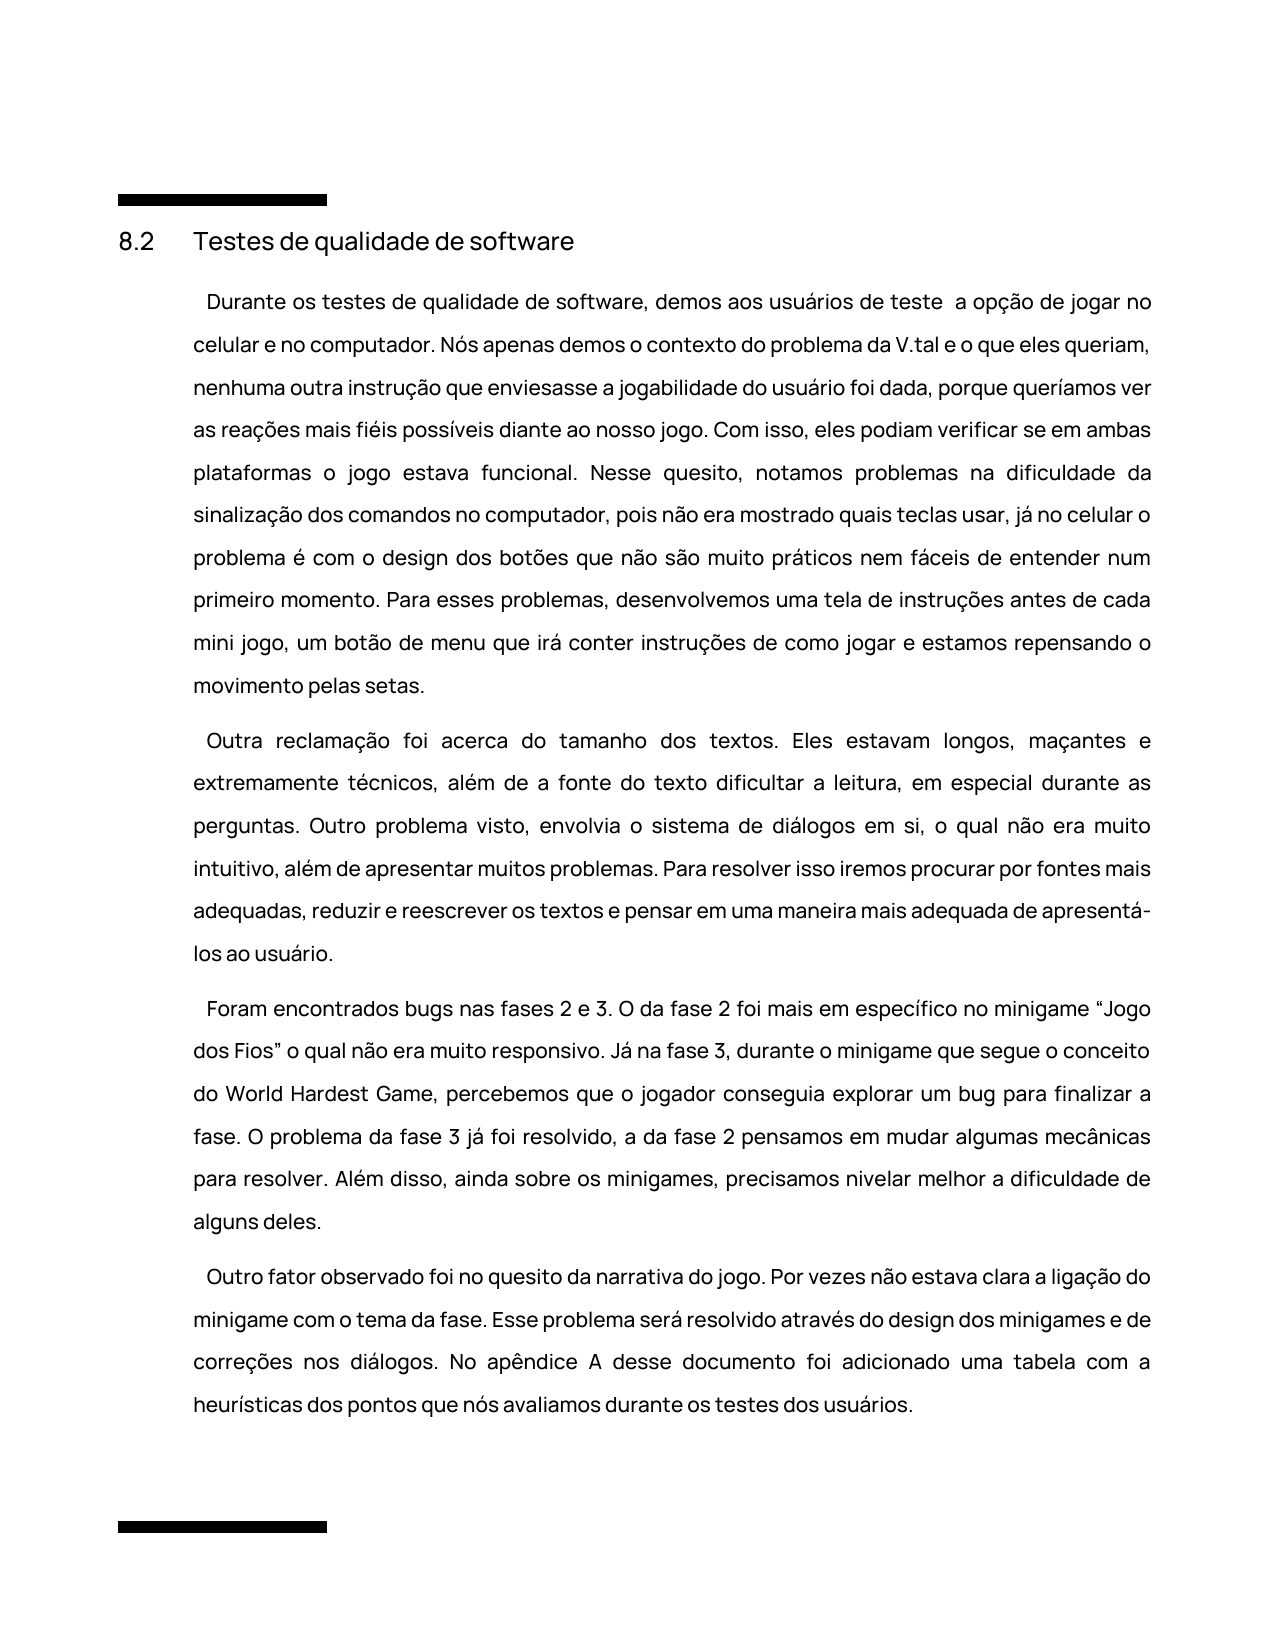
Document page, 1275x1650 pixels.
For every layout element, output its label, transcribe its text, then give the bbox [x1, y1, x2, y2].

text Outra reclamação foi acerca do tamanho dos textos. Eles estavam longos, maçantes e extremamente técnicos, além de a fonte do texto dificultar a leitura, em especial durante as perguntas. Outro problema visto, envolvia o sistema de diálogos em si, o qual não era muito intuitivo, além de apresentar muitos problemas. Para resolver isso iremos procurar por fontes mais adequadas, reduzir e reescrever os textos e pensar em uma maneira mais adequada de apresentá-los ao usuário. [193, 726, 1152, 967]
text Durante os testes de qualidade de software, demos aos usuários de teste a opção de jogar no celular e no computador. Nós apenas demos o contexto do problema da V.tal e o que eles queriam, nenhuma outra instrução que enviesasse a jogabilidade do usuário foi dada, porque queríamos ver as reações mais fiéis possíveis diante ao nosso jogo. Com isso, eles podiam verificar se em ambas plataformas o jogo estava funcional. Nesse quesito, notamos problemas na dificuldade da sinalização dos comandos no computador, pois não era mostrado quais teclas usar, já no celular o problema é com o design dos botões que não são muito práticos nem fáceis de entender num primeiro momento. Para esses problemas, desenvolvemos uma tela de instruções antes de cada mini jogo, um botão de menu que irá conter instruções de como jogar e estamos repensando o movimento pelas setas. [193, 287, 1152, 699]
text Outro fator observado foi no quesito da narrativa do jogo. Por vezes não estava clara a ligação do minigame com o tema da fase. Esse problema será resolvido através do design dos minigames e de correções nos diálogos. No apêndice A desse documento foi adicionado uma tabela com a heurísticas dos pontos que nós avaliamos durante os testes dos usuários. [193, 1262, 1152, 1418]
text Foram encontrados bugs nas fases 2 e 3. O da fase 2 foi mais em específico no minigame “Jogo dos Fios” o qual não era muito responsivo. Já na fase 3, durante o minigame que segue o conceito do World Hardest Game, percebemos que o jogador conseguia explorar um bug para finalizar a fase. O problema da fase 3 já foi resolvido, a da fase 2 pensamos em mudar algumas mecânicas para resolver. Além disso, ainda sobre os minigames, precisamos nivelar melhor a dificuldade de alguns deles. [193, 994, 1152, 1236]
list Testes de qualidade de software [118, 224, 1152, 258]
